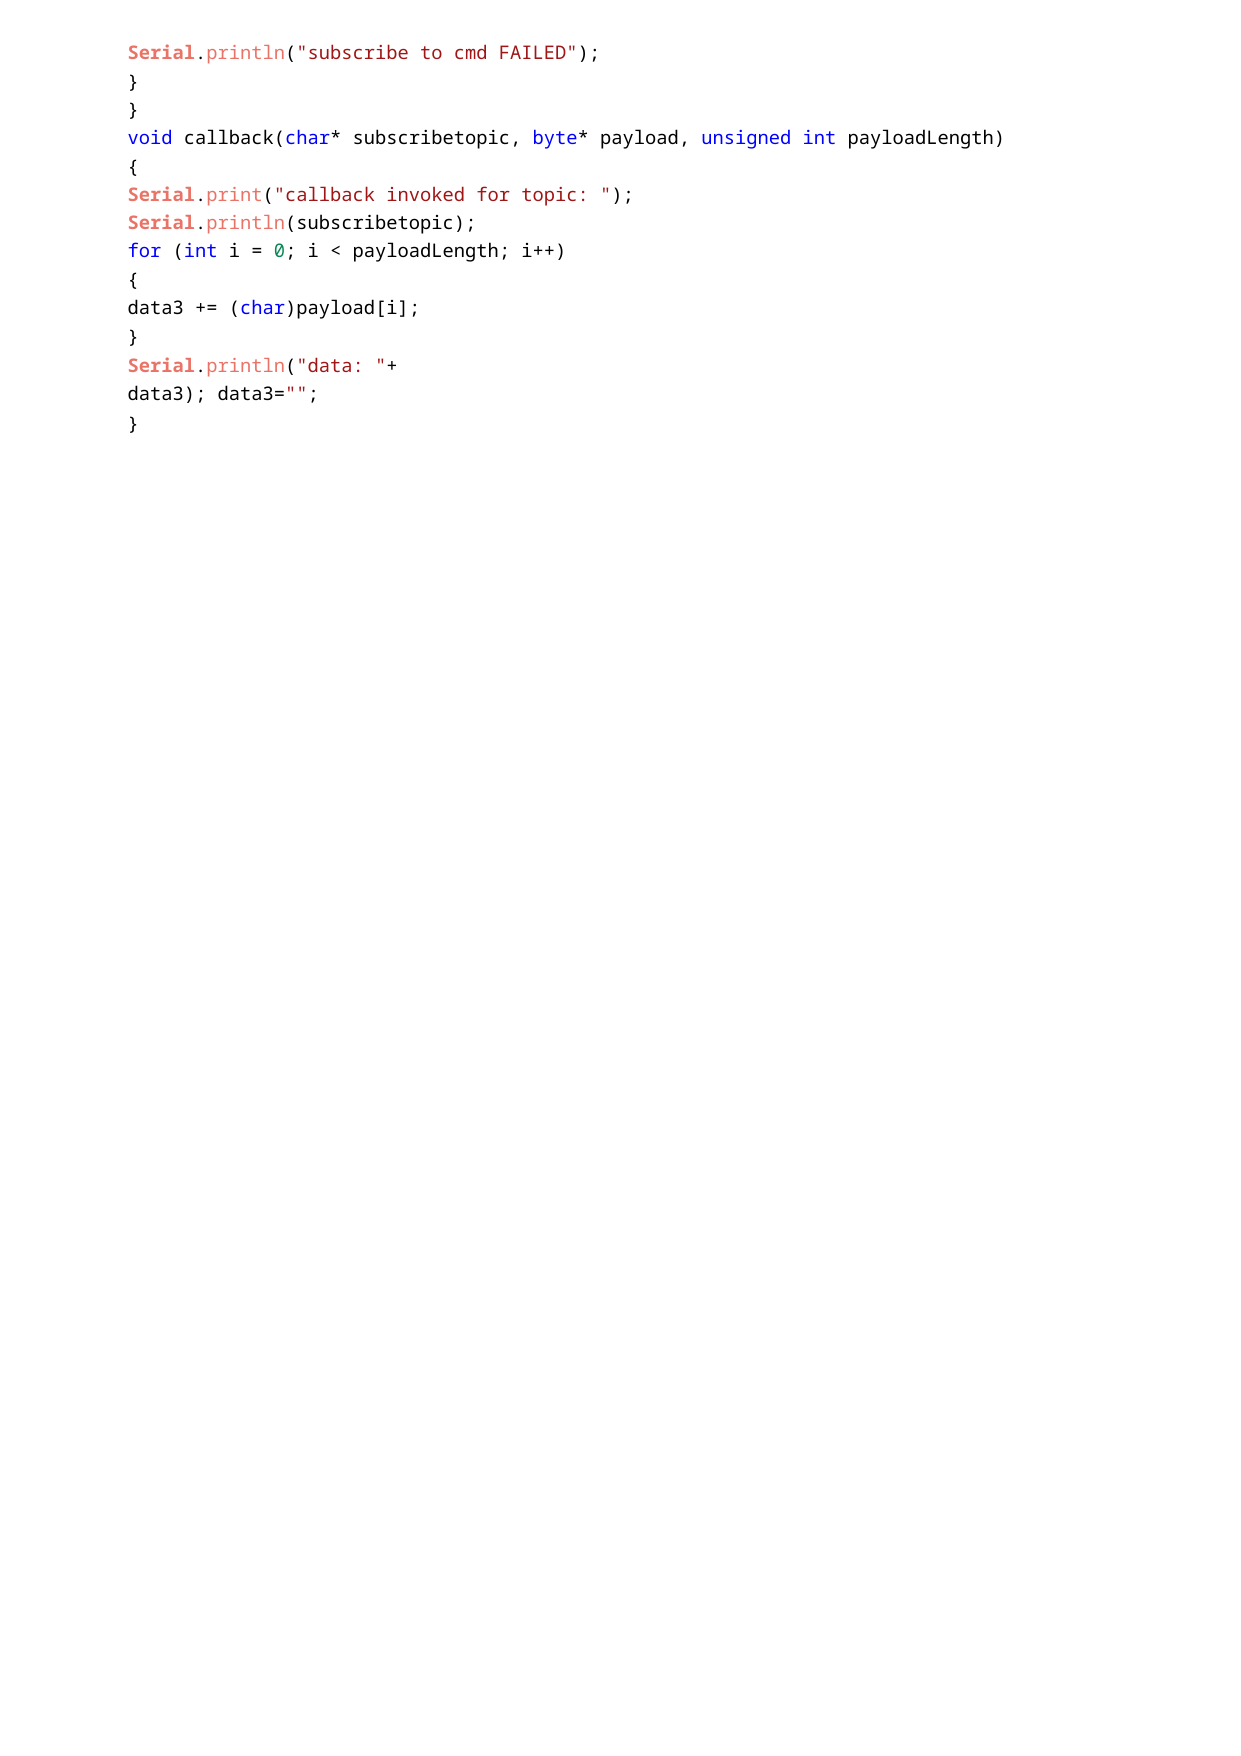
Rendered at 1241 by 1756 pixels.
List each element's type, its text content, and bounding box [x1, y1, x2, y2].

text } [127, 68, 1142, 93]
text } [127, 323, 1142, 349]
text Serial.println("data: "+ data3); data3=""; [127, 352, 459, 406]
text for (int i = 0; i < payloadLength; i++) [127, 238, 1142, 263]
text Serial.println("subscribe to cmd FAILED"); [127, 39, 1142, 65]
text } [127, 410, 1142, 436]
text { [127, 266, 1142, 292]
text data3 += (char)payload[i]; [127, 294, 1142, 320]
text } [127, 96, 1142, 122]
text Serial.println(subscribetopic); [127, 209, 1142, 235]
text Serial.print("callback invoked for topic: "); [127, 181, 1142, 207]
text { [127, 153, 1142, 178]
text void callback(char* subscribetopic, byte* payload, unsigned int payloadLength) [127, 124, 1142, 150]
